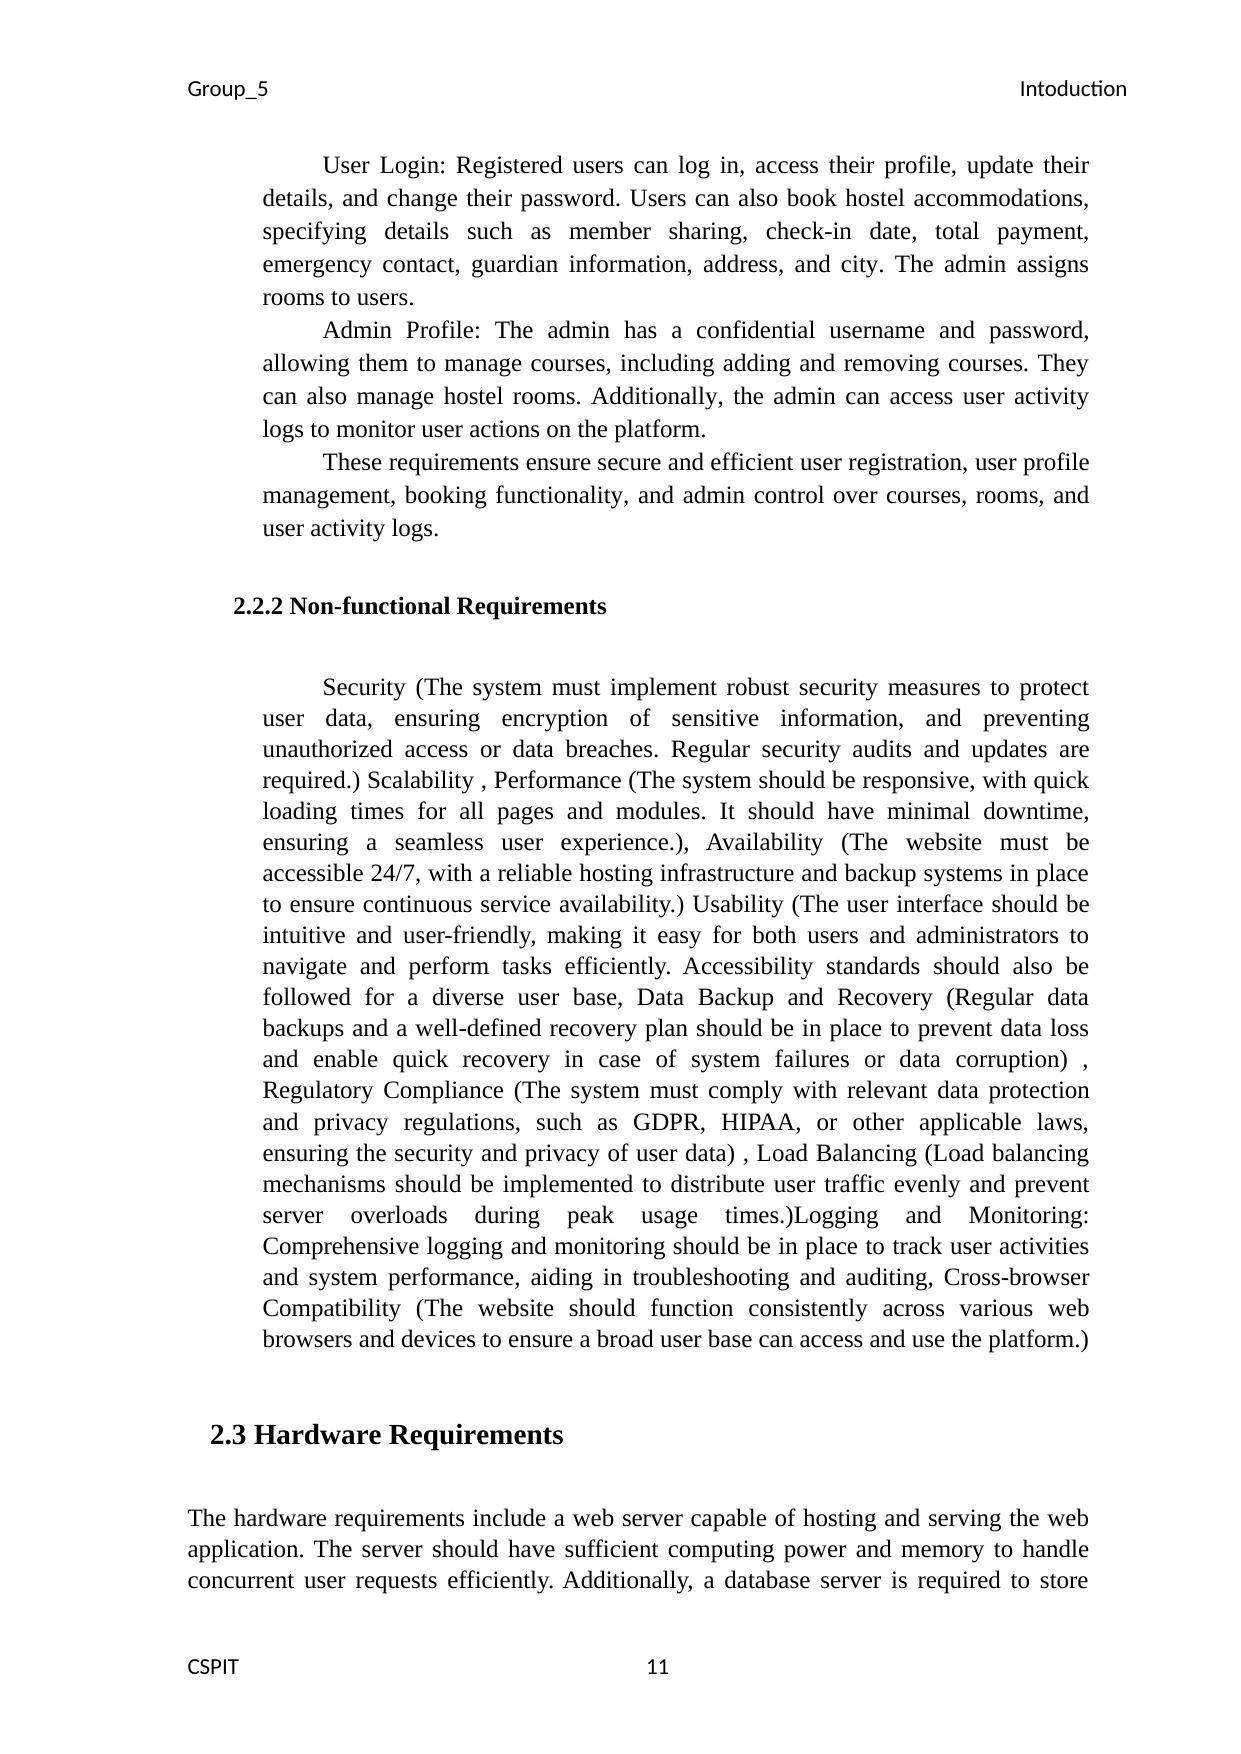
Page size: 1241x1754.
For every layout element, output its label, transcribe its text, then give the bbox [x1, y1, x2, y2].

text 2.2.2 Non-functional Requirements [233, 591, 1090, 620]
text Admin Profile: The admin has a confidential username and password, allowing them to manage courses, including adding and removing courses. They can also manage hostel rooms. Additionally, the admin can access user activity logs to monitor user actions on the platform. [262, 315, 1090, 443]
text Security (The system must implement robust security measures to protect user data, ensuring encryption of sensitive information, and preventing unauthorized access or data breaches. Regular security audits and updates are required.) Scalability , Performance (The system should be responsive, with quick loading times for all pages and modules. It should have minimal downtime, ensuring a seamless user experience.), Availability (The website must be accessible 24/7, with a reliable hosting infrastructure and backup systems in place to ensure continuous service availability.) Usability (The user interface should be intuitive and user-friendly, making it easy for both users and administrators to navigate and perform tasks efficiently. Accessibility standards should also be followed for a diverse user base, Data Backup and Recovery (Regular data backups and a well-defined recovery plan should be in place to prevent data loss and enable quick recovery in case of system failures or data corruption) , Regulatory Compliance (The system must comply with relevant data protection and privacy regulations, such as GDPR, HIPAA, or other applicable laws, ensuring the security and privacy of user data) , Load Balancing (Load balancing mechanisms should be implemented to distribute user traffic evenly and prevent server overloads during peak usage times.)Logging and Monitoring: Comprehensive logging and monitoring should be in place to track user activities and system performance, aiding in troubleshooting and auditing, Cross-browser Compatibility (The website should function consistently across various web browsers and devices to ensure a broad user base can access and use the platform.) [262, 672, 1090, 1353]
text User Login: Registered users can log in, access their profile, update their details, and change their password. Users can also book hostel accommodations, specifying details such as member sharing, check-in date, total payment, emergency contact, guardian information, address, and city. The admin assigns rooms to users. [262, 150, 1090, 311]
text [187, 1503, 1090, 1594]
text These requirements ensure secure and efficient user registration, user profile management, booking functionality, and admin control over courses, rooms, and user activity logs. [262, 447, 1090, 542]
text 2.3 Hardware Requirements [210, 1417, 1090, 1450]
